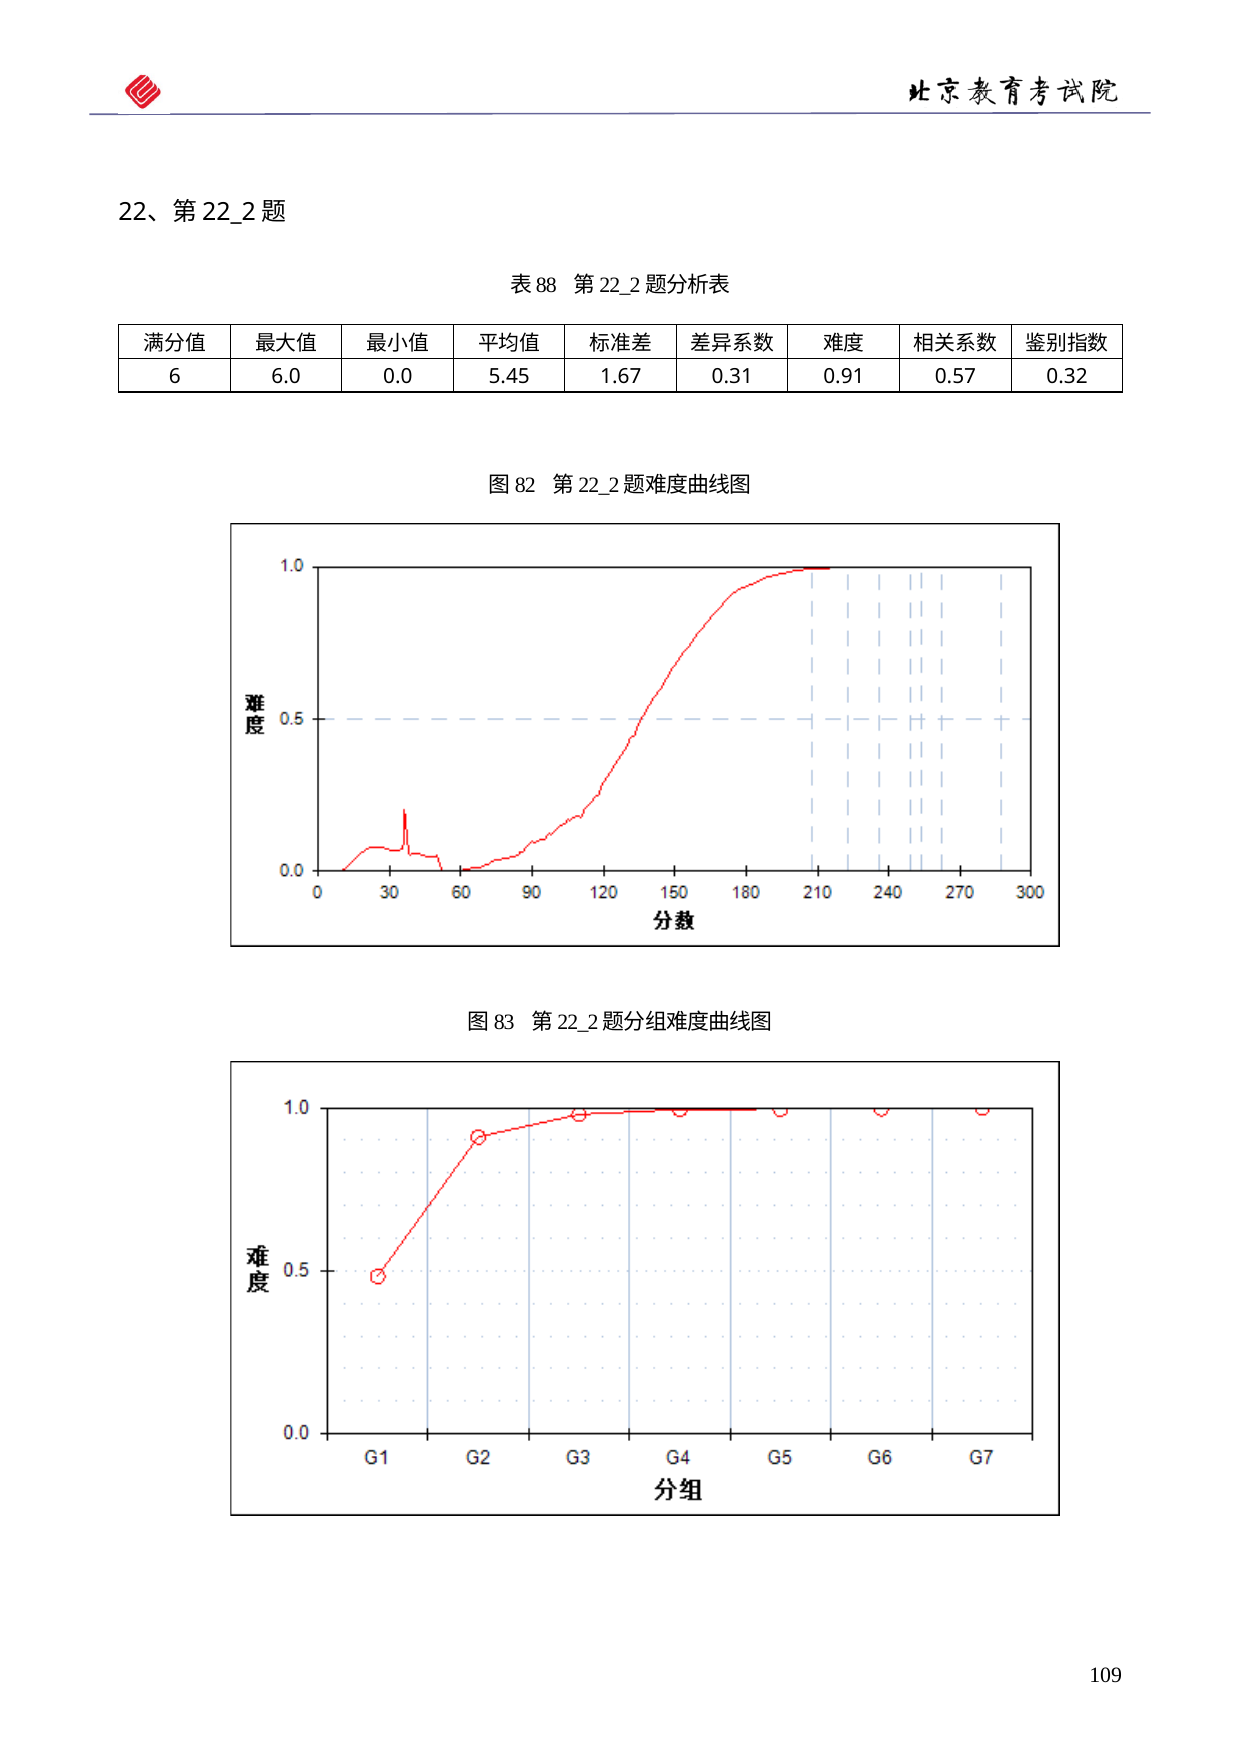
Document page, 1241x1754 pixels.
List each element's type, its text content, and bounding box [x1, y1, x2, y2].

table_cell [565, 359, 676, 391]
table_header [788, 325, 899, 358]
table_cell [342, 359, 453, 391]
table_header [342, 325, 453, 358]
picture [909, 71, 1123, 108]
picture [230, 1061, 1060, 1516]
picture [230, 523, 1060, 947]
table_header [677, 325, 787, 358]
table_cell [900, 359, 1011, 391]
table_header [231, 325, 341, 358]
title 第22_2题 [118, 177, 1122, 242]
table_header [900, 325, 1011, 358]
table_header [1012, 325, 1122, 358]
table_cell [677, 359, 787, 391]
text 表 88 第22_2题分析表 [118, 267, 1122, 299]
picture [118, 71, 170, 114]
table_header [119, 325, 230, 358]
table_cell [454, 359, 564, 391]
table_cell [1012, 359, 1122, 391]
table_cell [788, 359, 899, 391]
text 图 83 第22_2题分组难度曲线图 [118, 1004, 1122, 1036]
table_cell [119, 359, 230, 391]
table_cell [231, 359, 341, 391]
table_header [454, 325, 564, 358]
text 图 82 第22_2题难度曲线图 [118, 466, 1122, 499]
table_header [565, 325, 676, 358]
